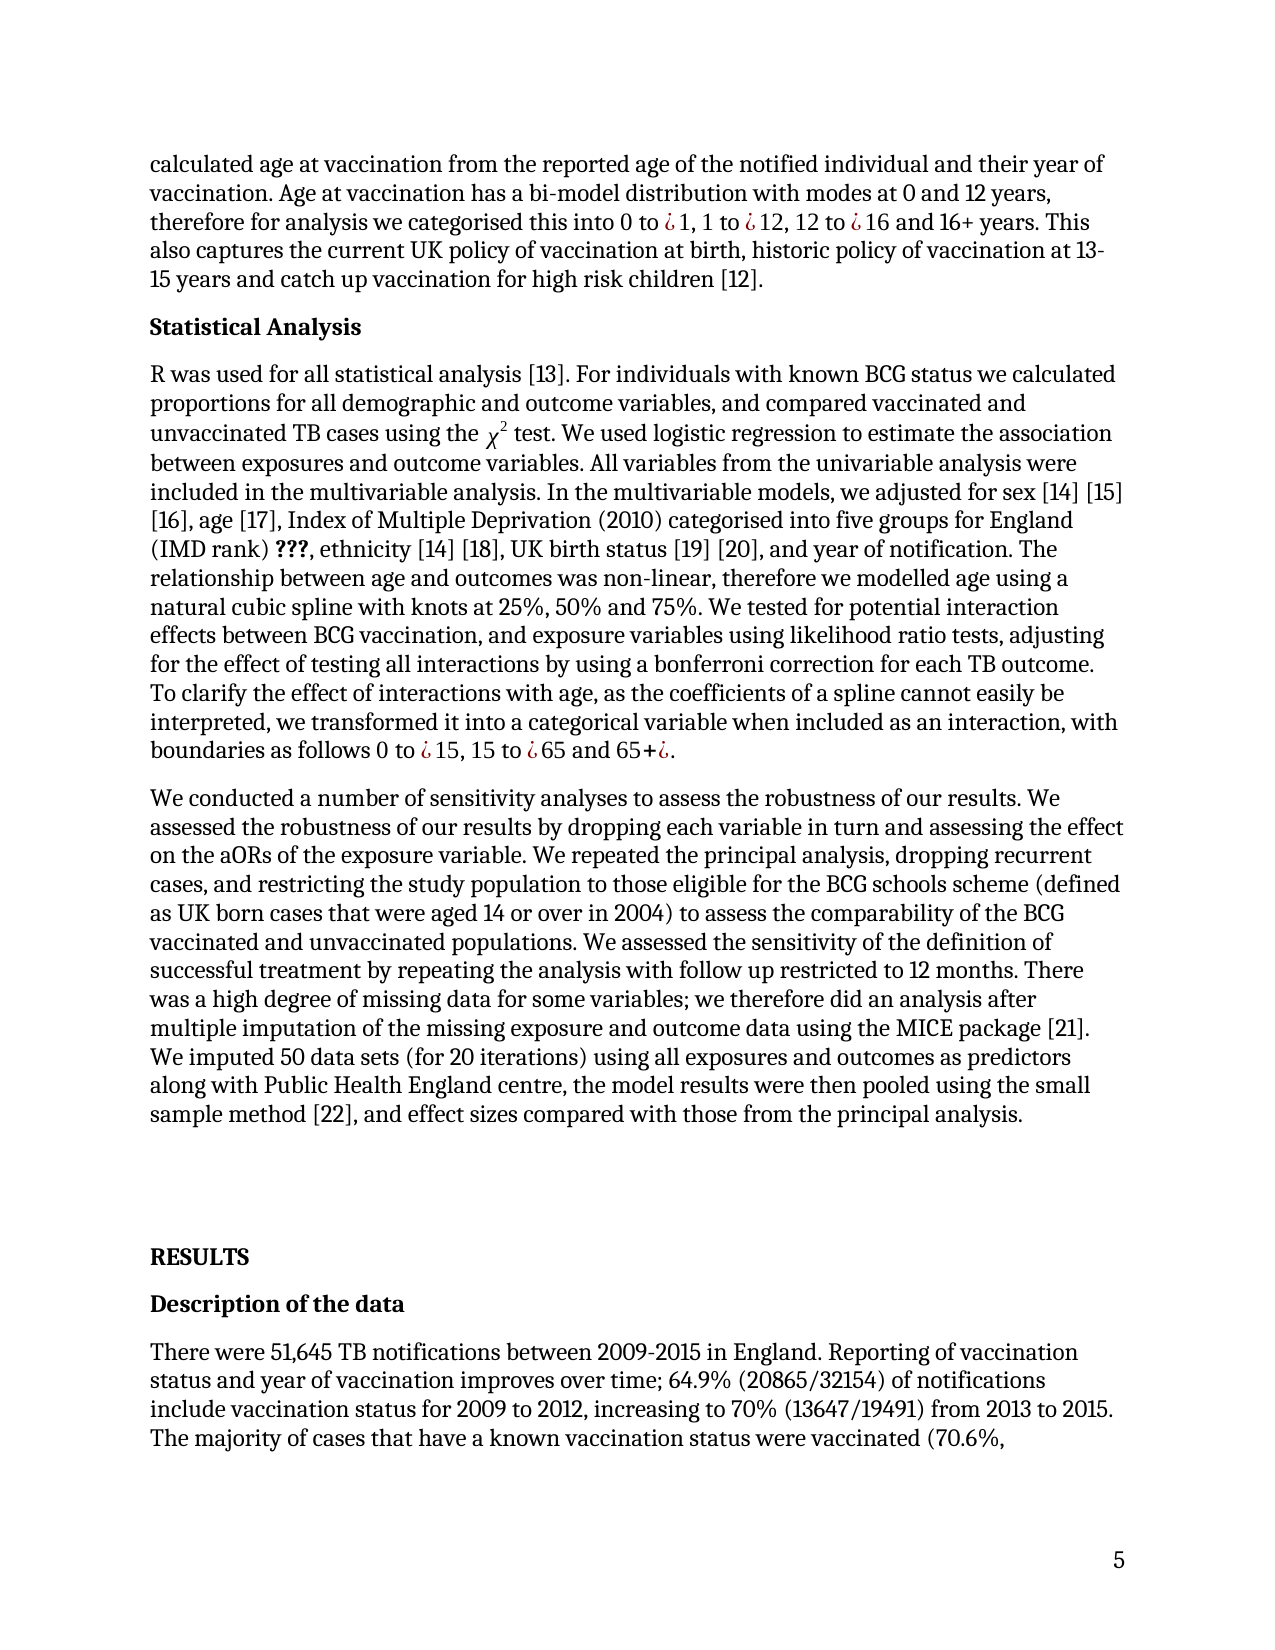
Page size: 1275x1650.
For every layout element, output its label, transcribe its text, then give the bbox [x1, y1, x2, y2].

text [150, 150, 1125, 294]
text We conducted a number of sensitivity analyses to assess the robustness of our results. We assessed the robustness of our results by dropping each variable in turn and assessing the effect on the aORs of the exposure variable. We repeated the principal analysis, dropping recurrent cases, and restricting the study population to those eligible for the BCG schools scheme (defined as UK born cases that were aged 14 or over in 2004) to assess the comparability of the BCG vaccinated and unvaccinated populations. We assessed the sensitivity of the definition of successful treatment by repeating the analysis with follow up restricted to 12 months. There was a high degree of missing data for some variables; we therefore did an analysis after multiple imputation of the missing exposure and outcome data using the MICE package [21]. We imputed 50 data sets (for 20 iterations) using all exposures and outcomes as predictors along with Public Health England centre, the model results were then pooled using the small sample method [22], and effect sizes compared with those from the principal analysis. [150, 784, 1125, 1129]
text Description of the data [150, 1290, 1125, 1319]
text R was used for all statistical analysis [13]. For individuals with known BCG status we calculated proportions for all demographic and outcome variables, and compared vaccinated and unvaccinated TB cases using the test. We used logistic regression to estimate the association between exposures and outcome variables. All variables from the univariable analysis were included in the multivariable analysis. In the multivariable models, we adjusted for sex [14] [15] [16], age [17], Index of Multiple Deprivation (2010) categorised into five groups for England (IMD rank) ???, ethnicity [14] [18], UK birth status [19] [20], and year of notification. The relationship between age and outcomes was non-linear, therefore we modelled age using a natural cubic spline with knots at 25%, 50% and 75%. We tested for potential interaction effects between BCG vaccination, and exposure variables using likelihood ratio tests, adjusting for the effect of testing all interactions by using a bonferroni correction for each TB outcome. To clarify the effect of interactions with age, as the coefficients of a spline cannot easily be interpreted, we transformed it into a categorical variable when included as an interaction, with boundaries as follows to , to and . [150, 360, 1125, 765]
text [150, 1337, 1125, 1452]
text Statistical Analysis [150, 312, 1125, 341]
text RESULTS [150, 1242, 1125, 1271]
